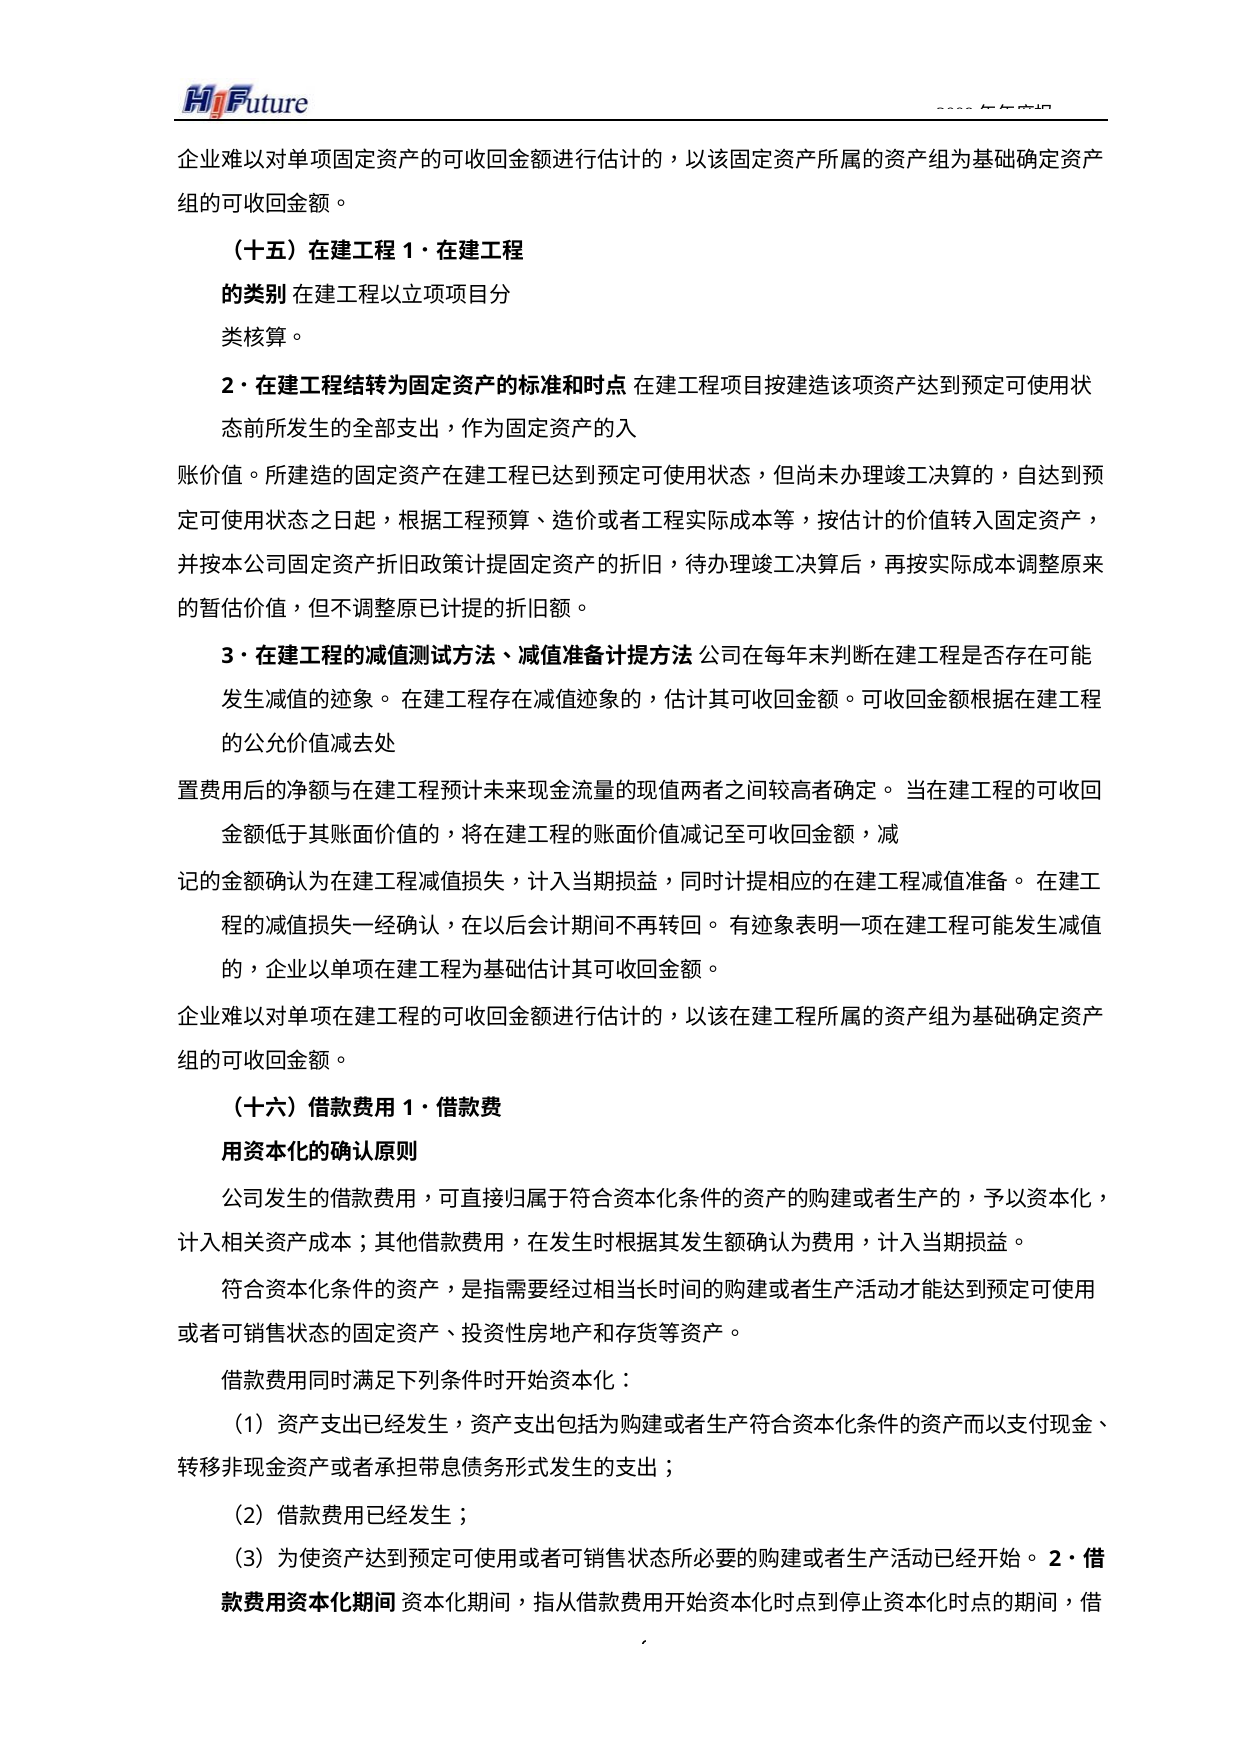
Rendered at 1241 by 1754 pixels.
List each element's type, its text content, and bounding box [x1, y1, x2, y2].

text 3．在建工程的减值测试方法、减值准备计提方法 公司在每年末判断在建工程是否存在可能发生减值的迹象。 在建工程存在减值迹象的，估计其可收回金额。可收回金额根据在建工程的公允价值减去处 [221, 640, 1106, 758]
text 企业难以对单项固定资产的可收回金额进行估计的，以该固定资产所属的资产组为基础确定资产 组的可收回金额。 [177, 144, 1105, 217]
text （1）资产支出已经发生，资产支出包括为购建或者生产符合资本化条件的资产而以支付现金、 转移非现金资产或者承担带息债务形式发生的支出； [177, 1409, 1117, 1482]
text （2）借款费用已经发生； [221, 1499, 1106, 1529]
text 企业难以对单项在建工程的可收回金额进行估计的，以该在建工程所属的资产组为基础确定资产 组的可收回金额。 [177, 1001, 1105, 1074]
text 账价值。所建造的固定资产在建工程已达到预定可使用状态，但尚未办理竣工决算的，自达到预 定可使用状态之日起，根据工程预算、造价或者工程实际成本等，按估计的价值转入固定资产， 并按本公司固定资产折旧政策计提固定资产的折旧，待办理竣工决算后，再按实际成本调整原来 的暂估价值，但不调整原已计提的折旧额。 [177, 461, 1105, 622]
text （十五）在建工程 1．在建工程的类别 在建工程以立项项目分类核算。 [221, 235, 529, 352]
text 置费用后的净额与在建工程预计未来现金流量的现值两者之间较高者确定。 当在建工程的可收回金额低于其账面价值的，将在建工程的账面价值减记至可收回金额，减 [177, 775, 1106, 849]
text 2．在建工程结转为固定资产的标准和时点 在建工程项目按建造该项资产达到预定可使用状态前所发生的全部支出，作为固定资产的入 [221, 369, 1106, 443]
text 记的金额确认为在建工程减值损失，计入当期损益，同时计提相应的在建工程减值准备。 在建工程的减值损失一经确认，在以后会计期间不再转回。 有迹象表明一项在建工程可能发生减值的，企业以单项在建工程为基础估计其可收回金额。 [177, 866, 1106, 983]
text 借款费用同时满足下列条件时开始资本化： [221, 1365, 1106, 1395]
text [221, 1543, 1106, 1617]
picture [162, 78, 324, 124]
text 公司发生的借款费用，可直接归属于符合资本化条件的资产的购建或者生产的，予以资本化， 计入相关资产成本；其他借款费用，在发生时根据其发生额确认为费用，计入当期损益。 [177, 1183, 1117, 1256]
text 符合资本化条件的资产，是指需要经过相当长时间的购建或者生产活动才能达到预定可使用 或者可销售状态的固定资产、投资性房地产和存货等资产。 [177, 1274, 1106, 1347]
text （十六）借款费用 1．借款费用资本化的确认原则 [221, 1092, 520, 1165]
